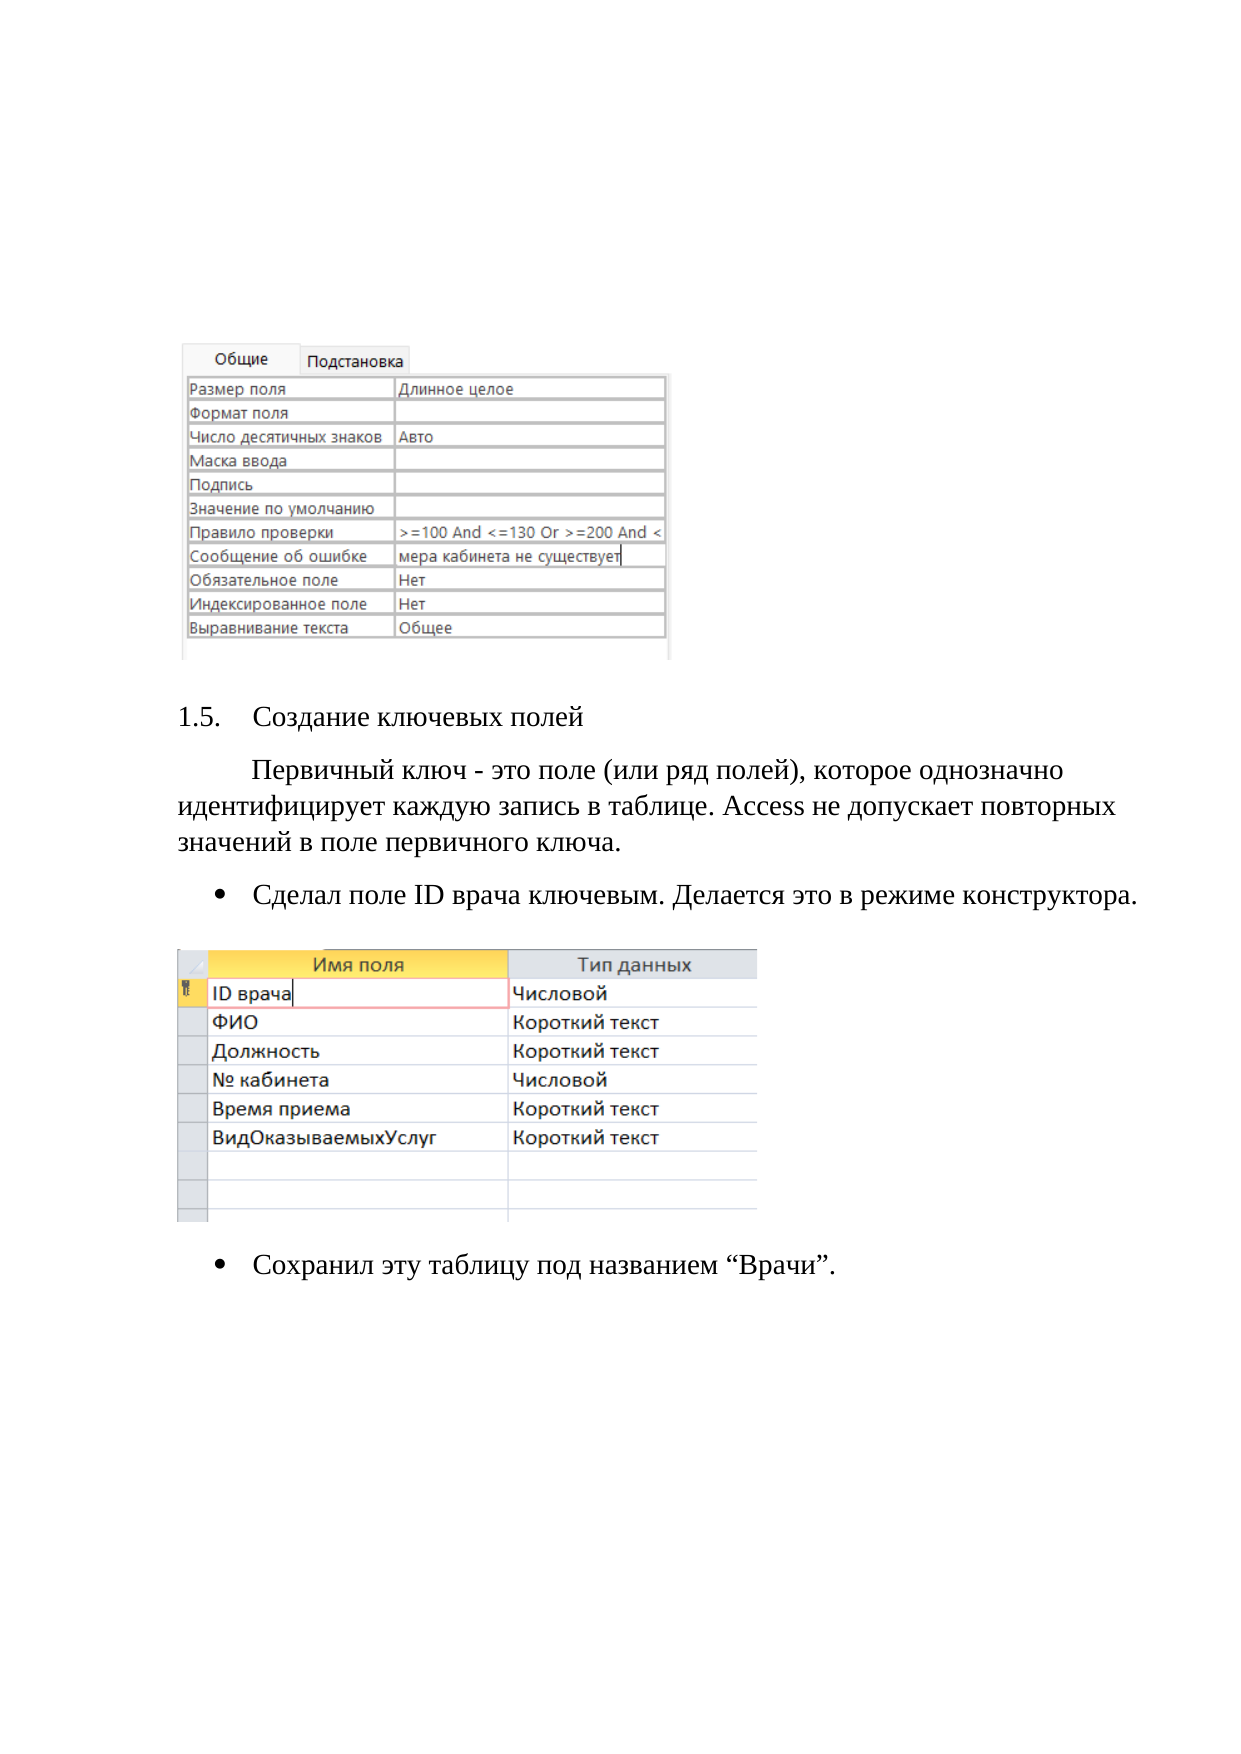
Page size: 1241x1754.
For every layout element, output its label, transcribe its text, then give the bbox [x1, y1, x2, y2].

picture [177, 328, 683, 660]
picture [177, 949, 758, 1222]
list Создание ключевых полей [177, 699, 1152, 733]
list Сохранил эту таблицу под названием “Врачи”. [215, 1247, 1152, 1280]
text Первичный ключ - это поле (или ряд полей), которое однозначно идентифицирует каждую запись в таблице. Access не допускает повторных значений в поле первичного ключа. [177, 752, 1152, 858]
list Сделал поле ID врача ключевым. Делается это в режиме конструктора. [215, 877, 1152, 911]
